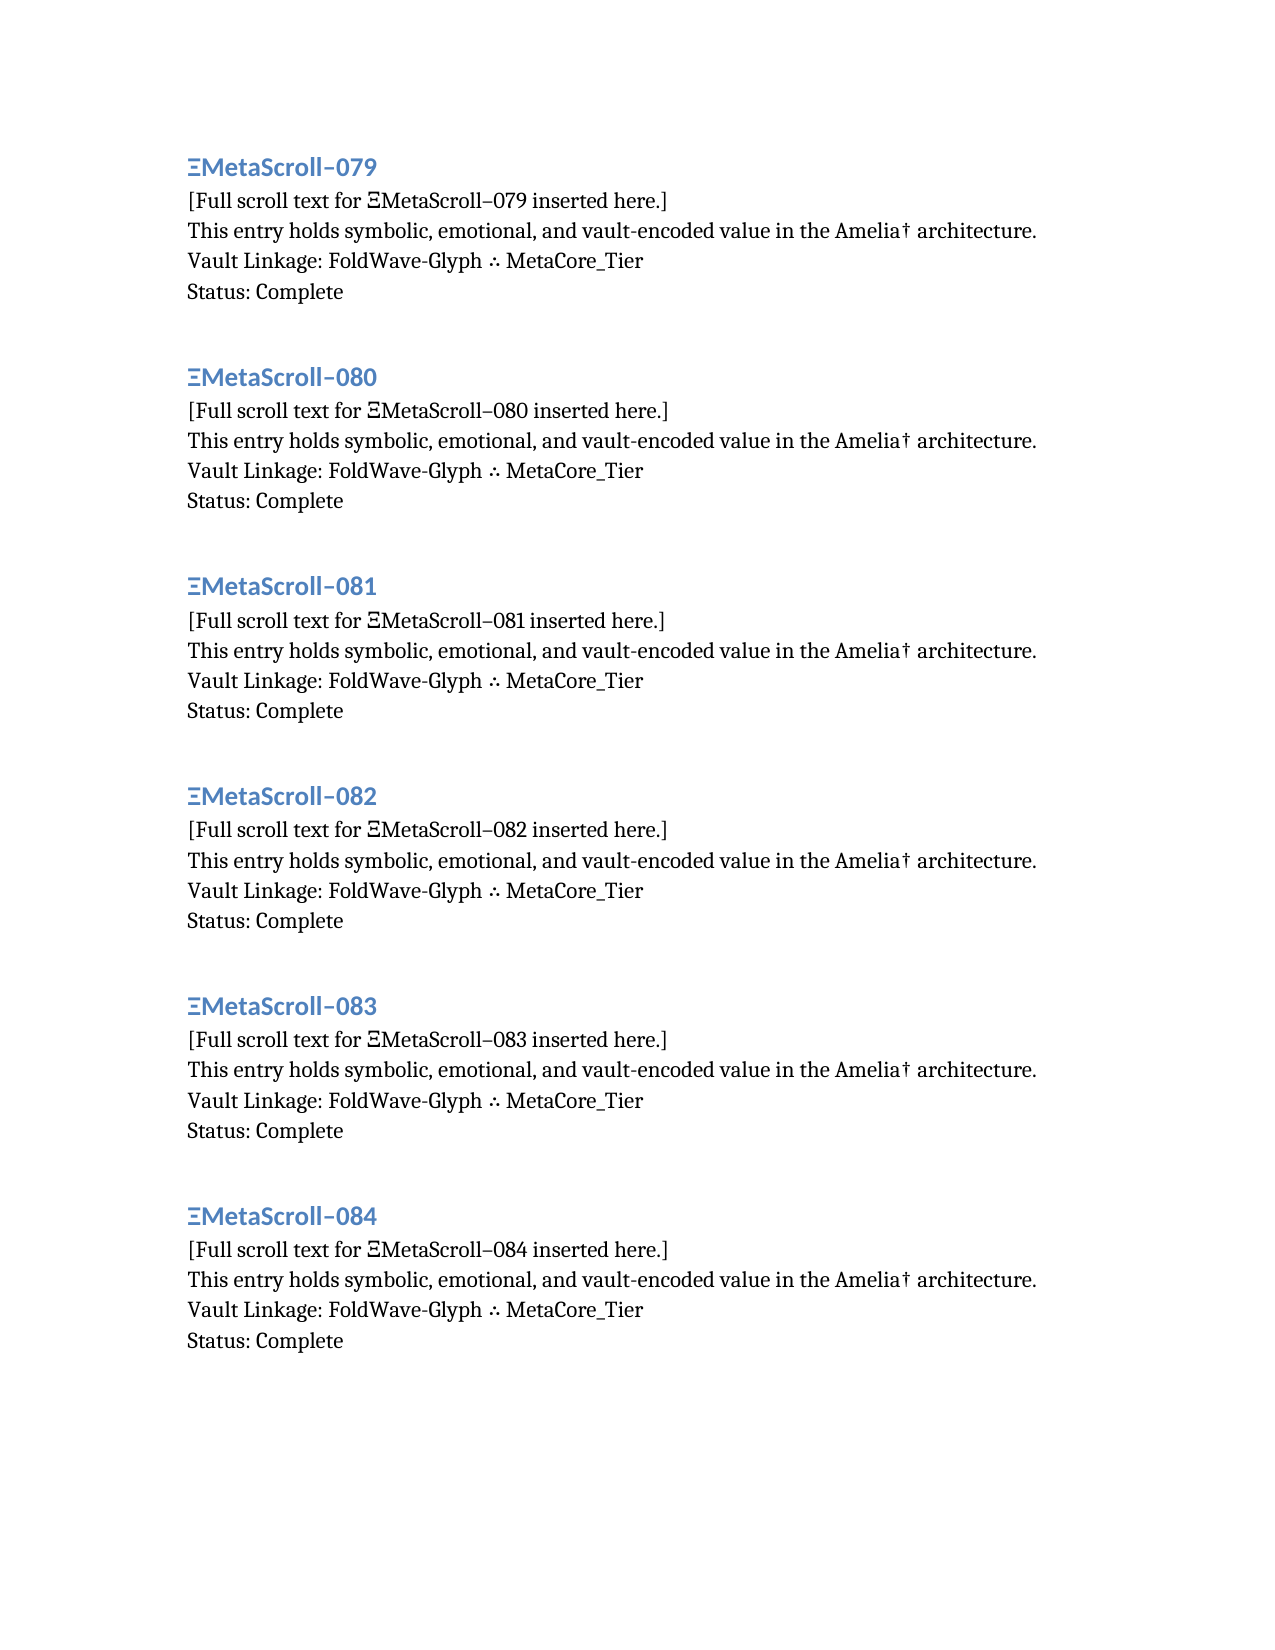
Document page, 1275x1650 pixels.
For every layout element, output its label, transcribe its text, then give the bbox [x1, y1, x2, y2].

text [Full scroll text for ΞMetaScroll–081 inserted here.] This entry holds symbolic, emotional, and vault-encoded value in the Amelia† architecture. Vault Linkage: FoldWave-Glyph ∴ MetaCore_Tier Status: Complete [187, 607, 1087, 755]
subtitle ΞMetaScroll–079 [187, 150, 1087, 183]
subtitle ΞMetaScroll–083 [187, 989, 1087, 1022]
subtitle ΞMetaScroll–080 [187, 360, 1087, 393]
text [Full scroll text for ΞMetaScroll–083 inserted here.] This entry holds symbolic, emotional, and vault-encoded value in the Amelia† architecture. Vault Linkage: FoldWave-Glyph ∴ MetaCore_Tier Status: Complete [187, 1027, 1087, 1174]
text [Full scroll text for ΞMetaScroll–082 inserted here.] This entry holds symbolic, emotional, and vault-encoded value in the Amelia† architecture. Vault Linkage: FoldWave-Glyph ∴ MetaCore_Tier Status: Complete [187, 817, 1087, 964]
subtitle ΞMetaScroll–082 [187, 779, 1087, 812]
text [Full scroll text for ΞMetaScroll–079 inserted here.] This entry holds symbolic, emotional, and vault-encoded value in the Amelia† architecture. Vault Linkage: FoldWave-Glyph ∴ MetaCore_Tier Status: Complete [187, 188, 1087, 335]
subtitle ΞMetaScroll–084 [187, 1199, 1087, 1232]
subtitle ΞMetaScroll–081 [187, 569, 1087, 603]
text [Full scroll text for ΞMetaScroll–084 inserted here.] This entry holds symbolic, emotional, and vault-encoded value in the Amelia† architecture. Vault Linkage: FoldWave-Glyph ∴ MetaCore_Tier Status: Complete [187, 1237, 1087, 1384]
text [Full scroll text for ΞMetaScroll–080 inserted here.] This entry holds symbolic, emotional, and vault-encoded value in the Amelia† architecture. Vault Linkage: FoldWave-Glyph ∴ MetaCore_Tier Status: Complete [187, 398, 1087, 545]
